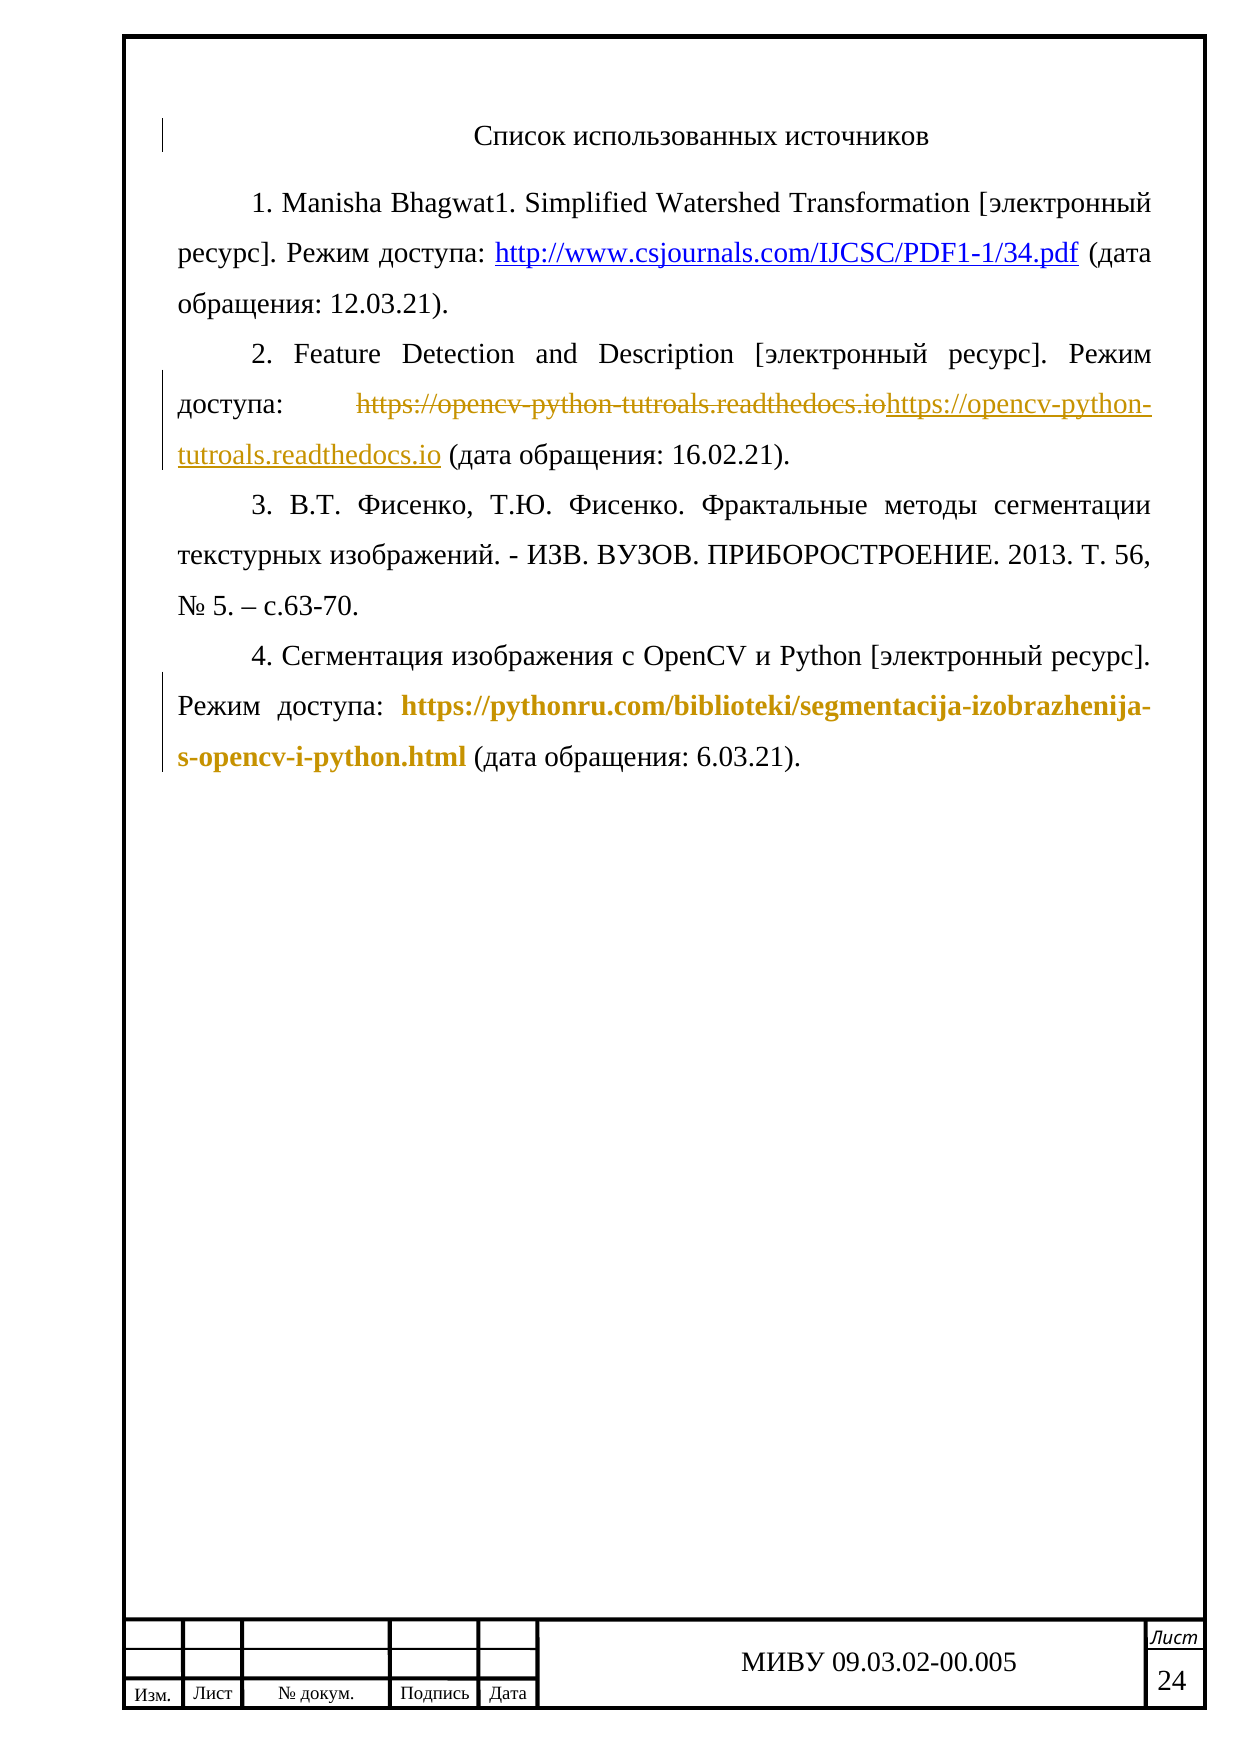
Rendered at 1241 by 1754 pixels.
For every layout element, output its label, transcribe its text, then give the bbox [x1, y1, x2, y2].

text 2. Feature Detection and Description [электронный ресурс]. Режим доступа: (дата обращения: 16.02.21). [177, 336, 1152, 470]
text 4. Сегментация изображения с OpenCV и Python [электронный ресурс]. Режим доступа: https://pythonru.com/biblioteki/segmentacija-izobrazhenija-s-opencv-i-python.html (дата обращения: 6.03.21). [177, 638, 1152, 772]
text 1. Manisha Bhagwat1. Simplified Watershed Transformation [электронный ресурс]. Режим доступа: http://www.csjournals.com/IJCSC/PDF1-1/34.pdf (дата обращения: 12.03.21). [177, 185, 1152, 319]
subtitle Список использованных источников [177, 118, 1152, 152]
text 3. В.Т. Фисенко, Т.Ю. Фисенко. Фрактальные методы сегментации текстурных изображений. - ИЗВ. ВУЗОВ. ПРИБОРОСТРОЕНИЕ. 2013. Т. 56, № 5. – с.63-70. [177, 487, 1152, 621]
